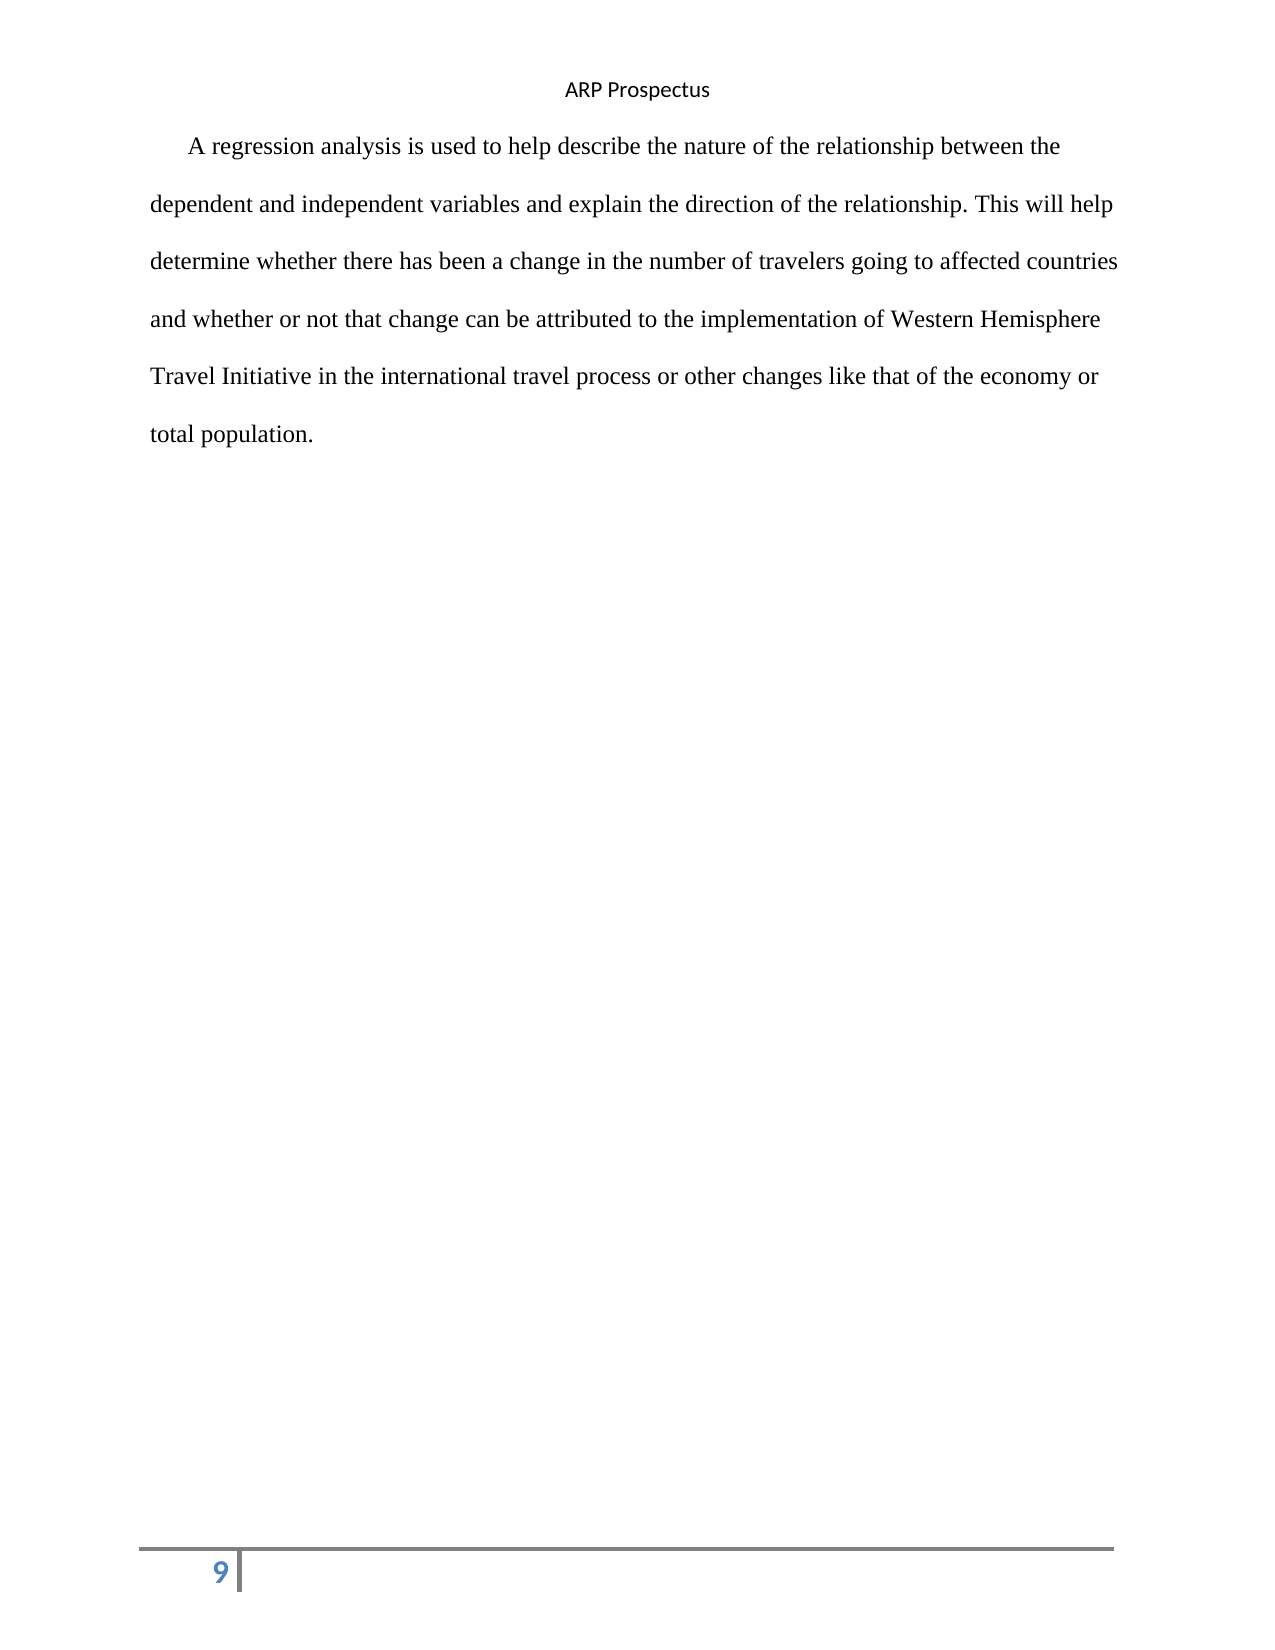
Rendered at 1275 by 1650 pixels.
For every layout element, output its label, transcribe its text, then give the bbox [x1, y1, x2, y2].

text A regression analysis is used to help describe the nature of the relationship between the dependent and independent variables and explain the direction of the relationship. This will help determine whether there has been a change in the number of travelers going to affected countries and whether or not that change can be attributed to the implementation of Western Hemisphere Travel Initiative in the international travel process or other changes like that of the economy or total population. [150, 131, 1125, 447]
